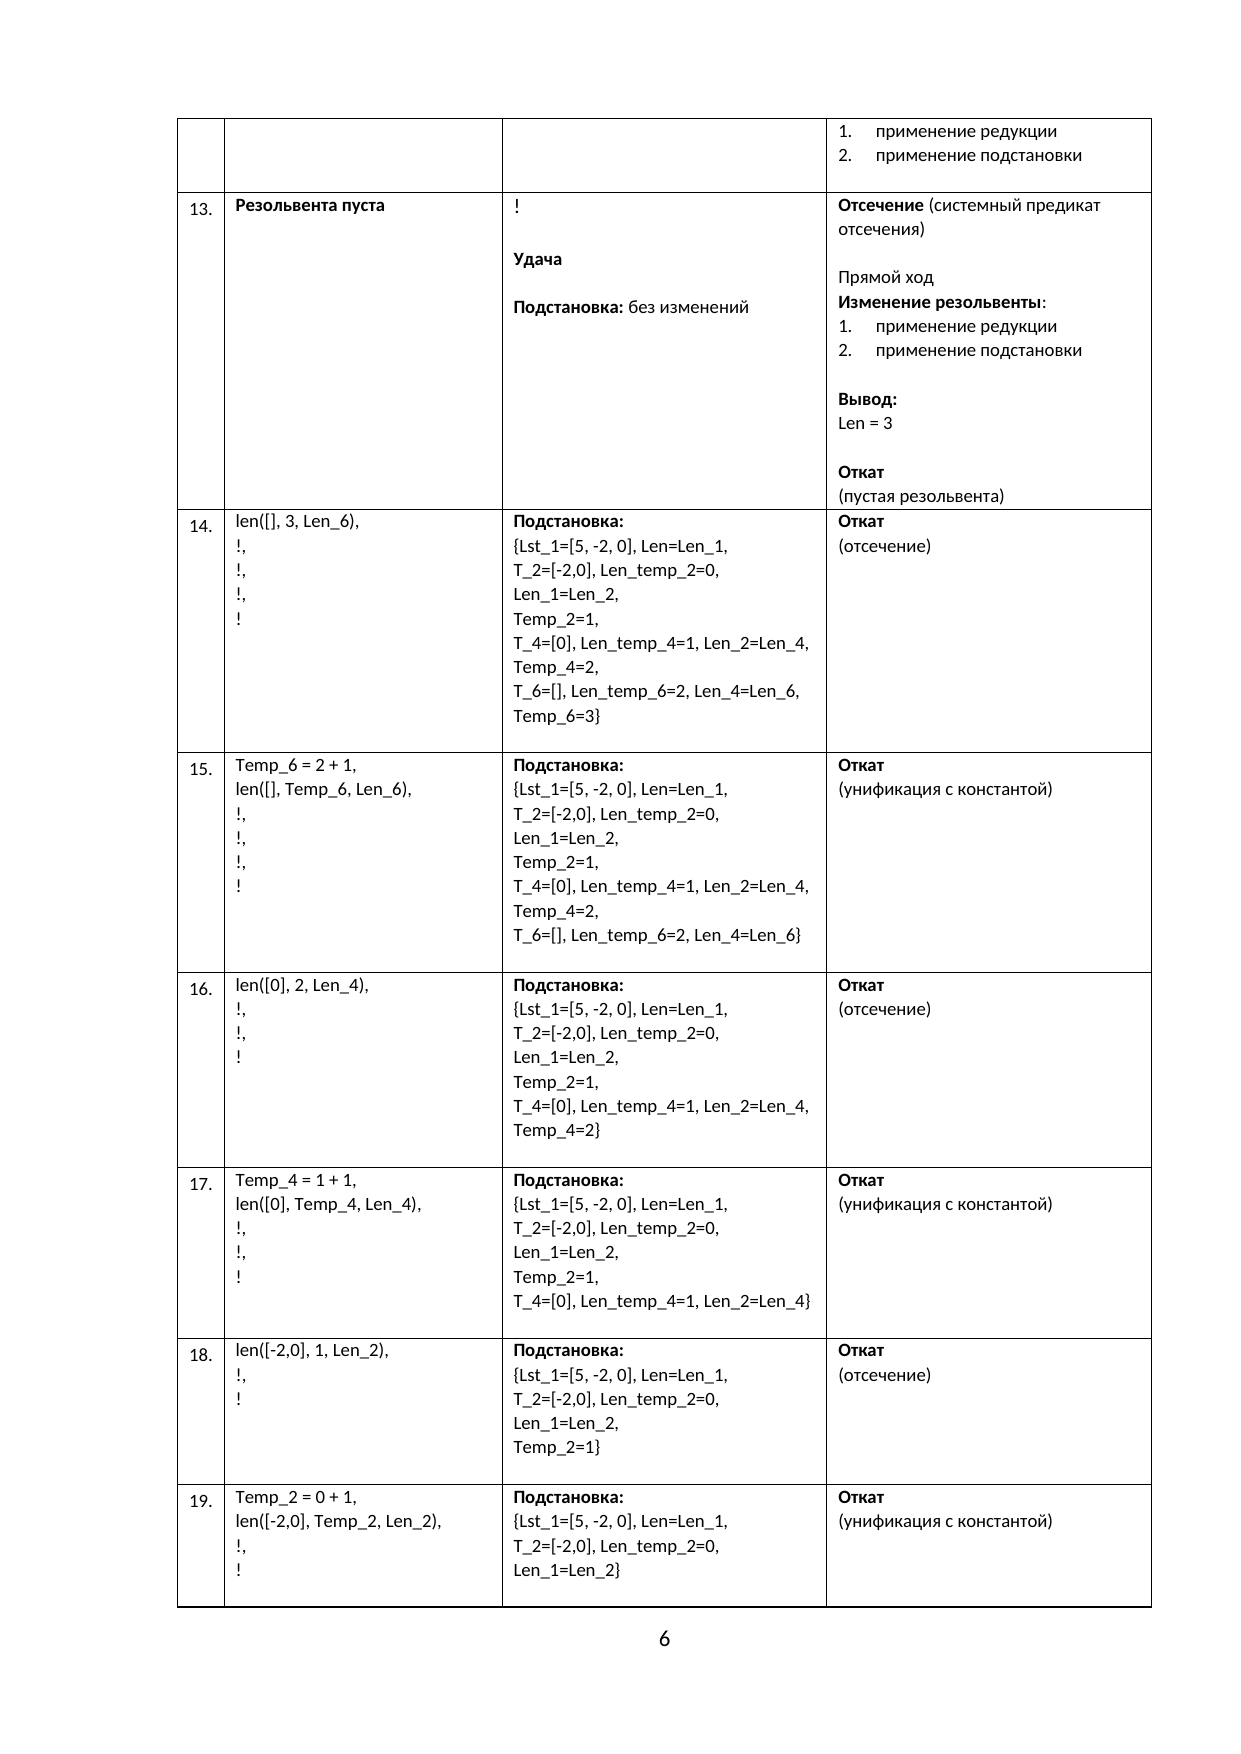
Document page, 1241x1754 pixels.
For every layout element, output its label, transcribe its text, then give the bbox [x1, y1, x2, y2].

table_cell Подстановка: {Lst_1=[5, -2, 0], Len=Len_1, T_2=[-2,0], Len_temp_2=0, Len_1=Len_2, Temp_2=1, T_4=[0], Len_temp_4=1, Len_2=Len_4, Temp_4=2} [503, 973, 826, 1167]
table_cell [178, 1168, 224, 1338]
table_cell Отсечение (системный предикат отсечения) Прямой ход Изменение резольвенты: применение редукции применение подстановки Вывод: Len = 3 Откат (пустая резольвента) [827, 193, 1151, 509]
table_cell Резольвента пуста [225, 193, 502, 509]
table_cell len([], 3, Len_6), !, !, !, ! [225, 510, 502, 752]
table_cell Подстановка: {Lst_1=[5, -2, 0], Len=Len_1, T_2=[-2,0], Len_temp_2=0, Len_1=Len_2, Temp_2=1, T_4=[0], Len_temp_4=1, Len_2=Len_4, Temp_4=2, T_6=[], Len_temp_6=2, Len_4=Len_6} [503, 753, 826, 972]
table_cell len([0], 2, Len_4), !, !, ! [225, 973, 502, 1167]
table_cell Откат (отсечение) [827, 973, 1151, 1167]
table_cell [178, 510, 224, 752]
table_cell len([-2,0], 1, Len_2), !, ! [225, 1339, 502, 1484]
table_cell Откат (унификация с константой) [827, 1485, 1151, 1606]
table_cell Подстановка: {Lst_1=[5, -2, 0], Len=Len_1, T_2=[-2,0], Len_temp_2=0, Len_1=Len_2, Temp_2=1} [503, 1339, 826, 1484]
table_cell [178, 1485, 224, 1606]
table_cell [503, 119, 826, 192]
table_cell [178, 753, 224, 972]
table_cell Подстановка: {Lst_1=[5, -2, 0], Len=Len_1, T_2=[-2,0], Len_temp_2=0, Len_1=Len_2} [503, 1485, 826, 1606]
table_cell ! Удача Подстановка: без изменений [503, 193, 826, 509]
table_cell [827, 119, 1151, 192]
table_cell Откат (отсечение) [827, 510, 1151, 752]
table_cell [178, 973, 224, 1167]
table_cell Откат (отсечение) [827, 1339, 1151, 1484]
table_cell Temp_6 = 2 + 1, len([], Temp_6, Len_6), !, !, !, ! [225, 753, 502, 972]
table_cell Подстановка: {Lst_1=[5, -2, 0], Len=Len_1, T_2=[-2,0], Len_temp_2=0, Len_1=Len_2, Temp_2=1, T_4=[0], Len_temp_4=1, Len_2=Len_4, Temp_4=2, T_6=[], Len_temp_6=2, Len_4=Len_6, Temp_6=3} [503, 510, 826, 752]
table_cell Откат (унификация с константой) [827, 1168, 1151, 1338]
table_cell Temp_2 = 0 + 1, len([-2,0], Temp_2, Len_2), !, ! [225, 1485, 502, 1606]
table_cell [178, 119, 224, 192]
table_cell ! [225, 119, 502, 192]
table_cell Temp_4 = 1 + 1, len([0], Temp_4, Len_4), !, !, ! [225, 1168, 502, 1338]
table_cell Откат (унификация с константой) [827, 753, 1151, 972]
table_cell [178, 193, 224, 509]
table_cell [178, 1339, 224, 1484]
table_cell Подстановка: {Lst_1=[5, -2, 0], Len=Len_1, T_2=[-2,0], Len_temp_2=0, Len_1=Len_2, Temp_2=1, T_4=[0], Len_temp_4=1, Len_2=Len_4} [503, 1168, 826, 1338]
